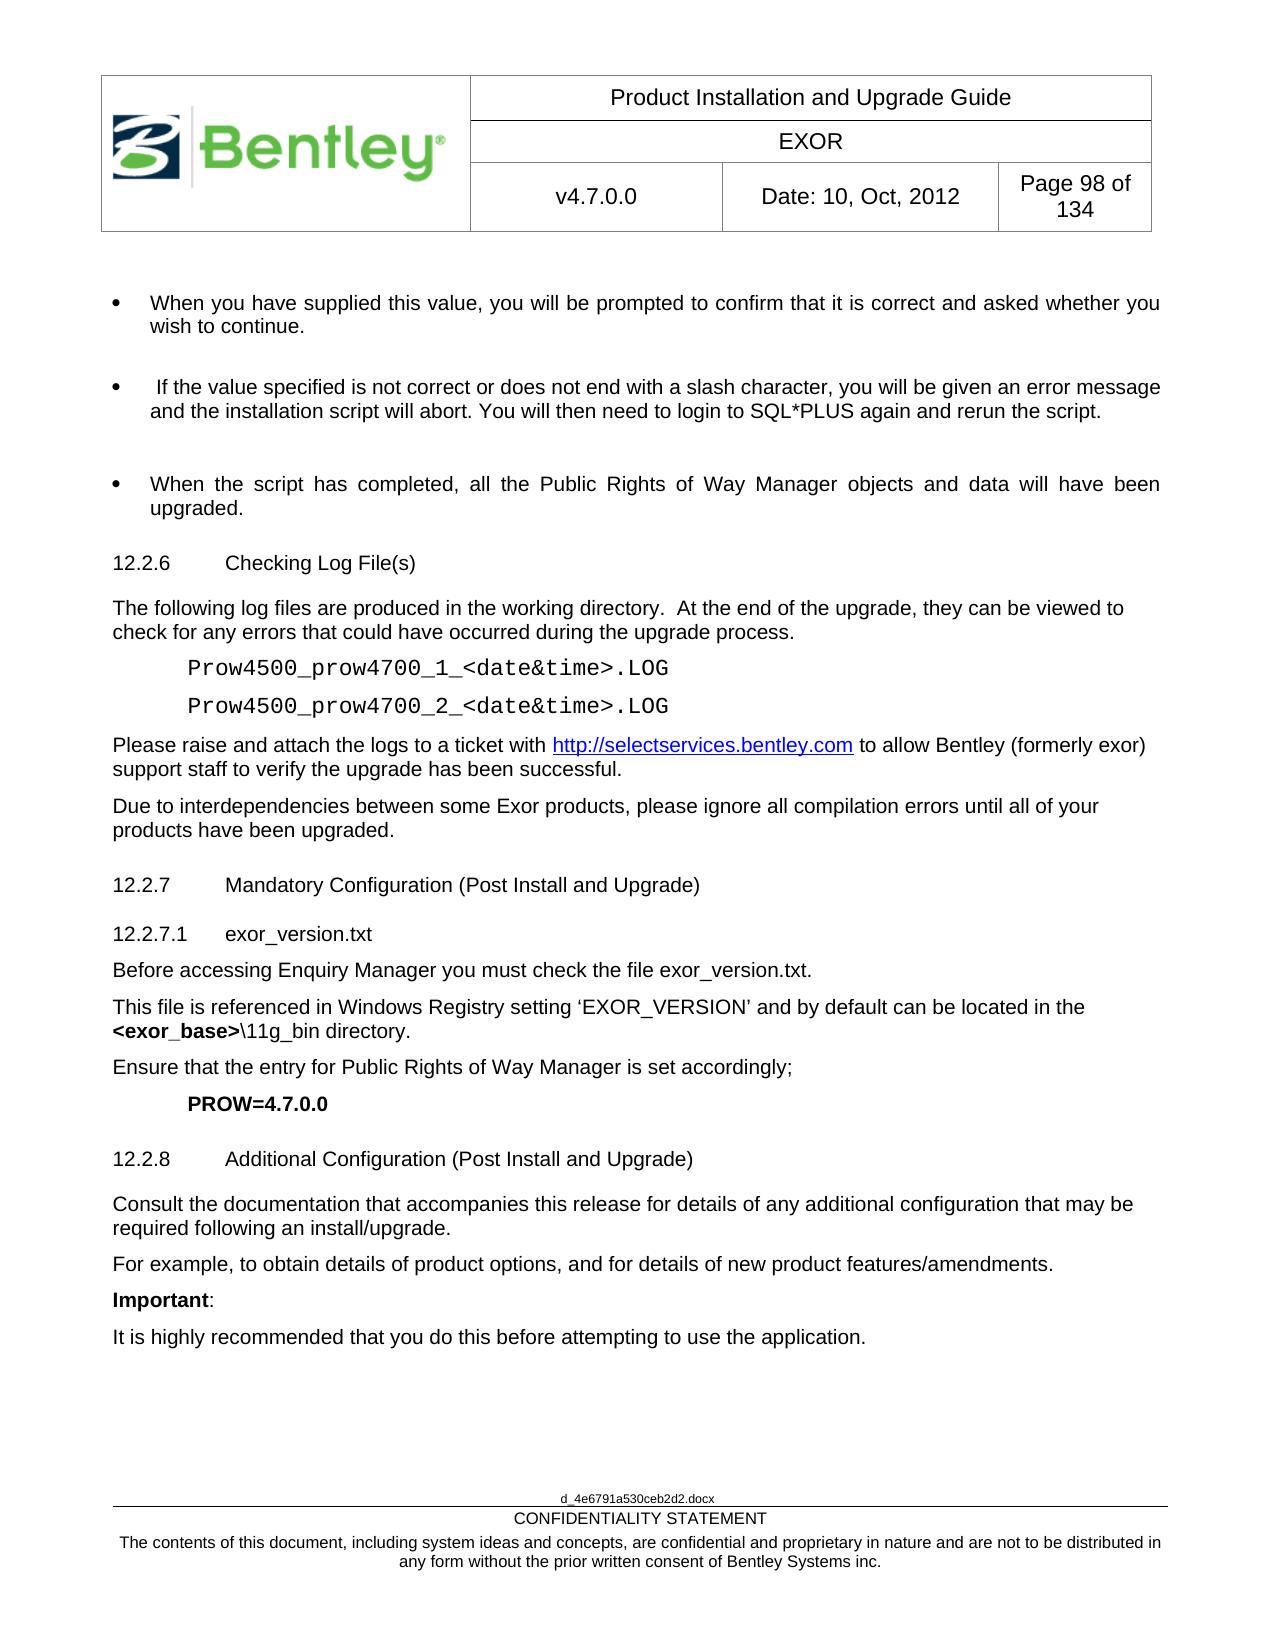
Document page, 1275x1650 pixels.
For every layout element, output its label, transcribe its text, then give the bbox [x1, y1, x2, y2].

text Prow4500_prow4700_2_<date&time>.LOG [112, 695, 1162, 721]
list If the value specified is not correct or does not end with a slash character, you will be given an error message and the installation script will abort. You will then need to login to SQL*PLUS again and rerun the script. [112, 375, 1162, 423]
subtitle Additional Configuration (Post Install and Upgrade) [112, 1147, 1162, 1171]
subtitle exor_version.txt [112, 922, 1162, 946]
text Due to interdependencies between some Exor products, please ignore all compilation errors until all of your products have been upgraded. [112, 793, 1162, 841]
list When you have supplied this value, you will be prompted to confirm that it is correct and asked whether you wish to continue. [112, 290, 1162, 338]
text Before accessing Enquiry Manager you must check the file exor_version.txt. [112, 958, 1162, 982]
list When the script has completed, all the Public Rights of Way Manager objects and data will have been upgraded. [112, 472, 1162, 520]
text Ensure that the entry for Public Rights of Way Manager is set accordingly; [112, 1055, 1162, 1079]
subtitle Checking Log File(s) [112, 551, 1162, 575]
text It is highly recommended that you do this before attempting to use the application. [112, 1325, 1162, 1349]
text For example, to obtain details of product options, and for details of new product features/amendments. [112, 1252, 1162, 1276]
text PROW=4.7.0.0 [112, 1091, 1162, 1115]
text Please raise and attach the logs to a ticket with http://selectservices.bentley.com to allow Bentley (formerly exor) support staff to verify the upgrade has been successful. [112, 733, 1162, 781]
text This file is referenced in Windows Registry setting ‘EXOR_VERSION’ and by default can be located in the <exor_base>\11g_bin directory. [112, 994, 1162, 1042]
text Consult the documentation that accompanies this release for details of any additional configuration that may be required following an install/upgrade. [112, 1191, 1162, 1239]
text Prow4500_prow4700_1_<date&time>.LOG [112, 656, 1162, 682]
picture [112, 106, 446, 188]
subtitle Mandatory Configuration (Post Install and Upgrade) [112, 873, 1162, 897]
text The following log files are produced in the working directory. At the end of the upgrade, they can be viewed to check for any errors that could have occurred during the upgrade process. [112, 596, 1162, 644]
text Important: [112, 1288, 1162, 1312]
